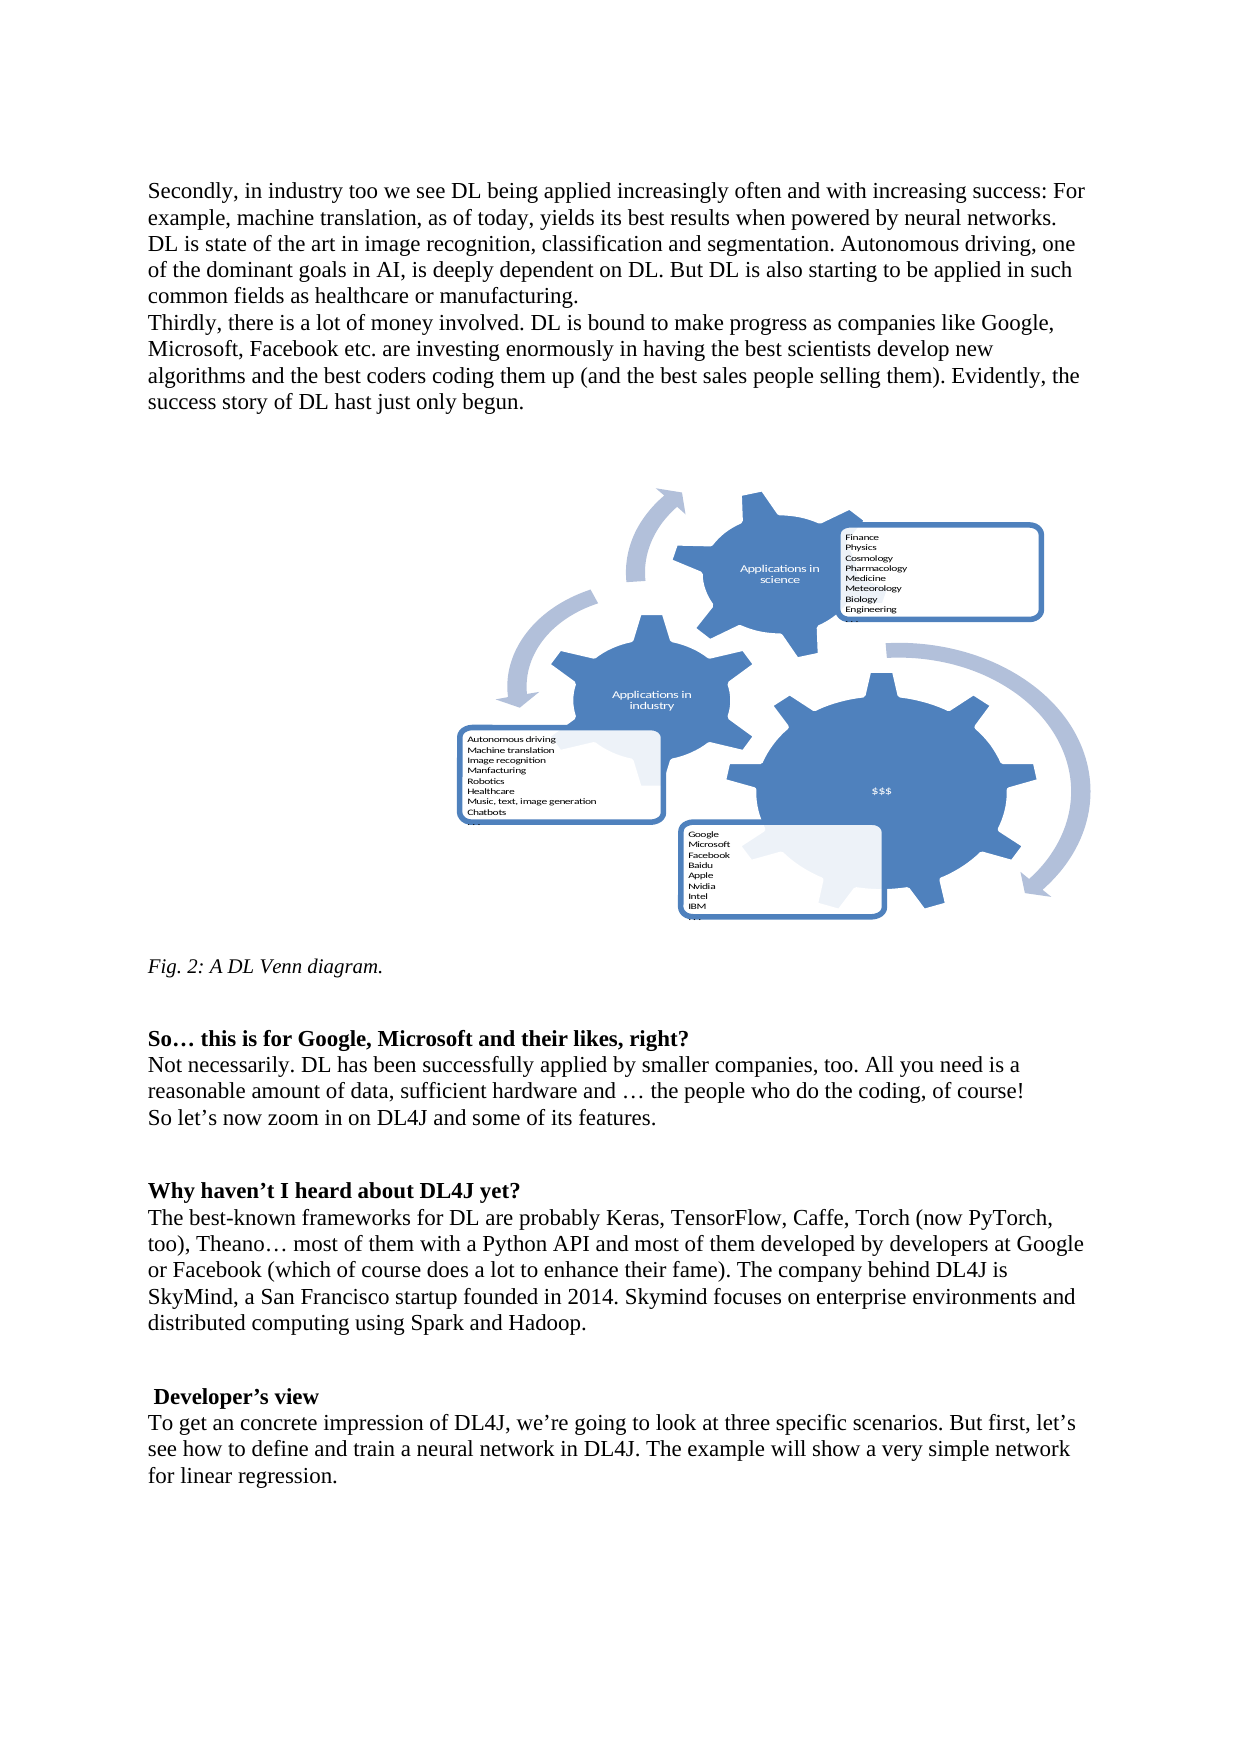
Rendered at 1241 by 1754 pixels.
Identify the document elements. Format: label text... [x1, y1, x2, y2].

subtitle Why haven’t I heard about DL4J yet? [148, 1177, 1092, 1204]
text The best-known frameworks for DL are probably Keras, TensorFlow, Caffe, Torch (now PyTorch, too), Theano… most of them with a Python API and most of them developed by developers at Google or Facebook (which of course does a lot to enhance their fame). The company behind DL4J is SkyMind, a San Francisco startup founded in 2014. Skymind focuses on enterprise environments and distributed computing using Spark and Hadoop. [148, 1204, 1092, 1336]
subtitle So… this is for Google, Microsoft and their likes, right? [148, 1025, 1092, 1051]
subtitle Developer’s view [148, 1383, 1092, 1409]
text To get an concrete impression of DL4J, we’re going to look at three specific scenarios. But first, let’s see how to define and train a neural network in DL4J. The example will show a very simple network for linear regression. [148, 1409, 1092, 1488]
text Fig. 2: A DL Venn diagram. [148, 954, 1092, 978]
text So let’s now zoom in on DL4J and some of its features. [148, 1104, 1092, 1130]
text Thirdly, there is a lot of money involved. DL is bound to make progress as companies like Google, Microsoft, Facebook etc. are investing enormously in having the best scientists develop new algorithms and the best coders coding them up (and the best sales people selling them). Evidently, the success story of DL hast just only begun. [148, 309, 1092, 414]
text Not necessarily. DL has been successfully applied by smaller companies, too. All you need is a reasonable amount of data, sufficient hardware and … the people who do the coding, of course! [148, 1051, 1092, 1104]
text Secondly, in industry too we see DL being applied increasingly often and with increasing success: For example, machine translation, as of today, yields its best results when powered by neural networks. DL is state of the art in image recognition, classification and segmentation. Autonomous driving, one of the dominant goals in AI, is deeply dependent on DL. But DL is also starting to be applied in such common fields as healthcare or manufacturing. [148, 177, 1092, 309]
